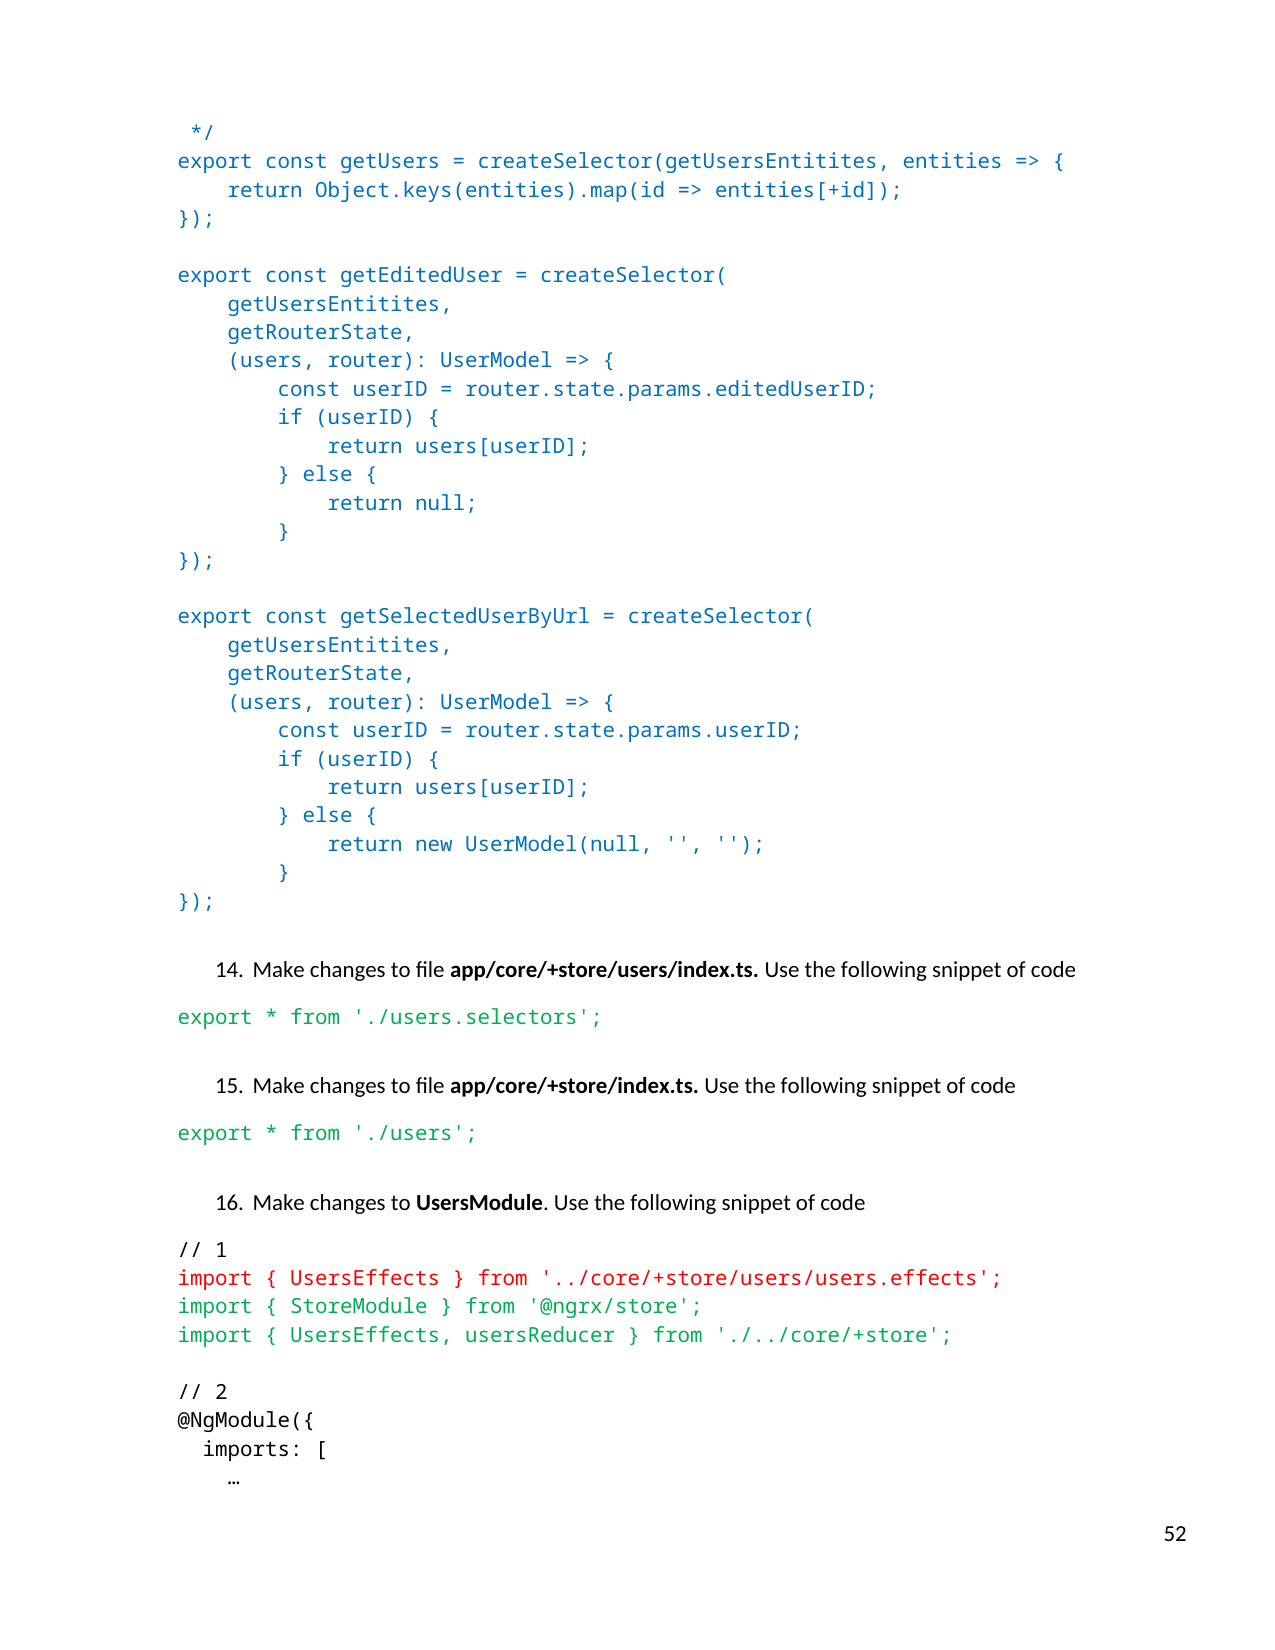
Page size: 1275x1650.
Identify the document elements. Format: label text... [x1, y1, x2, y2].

text (users, router): UserModel => { [177, 346, 1186, 374]
text getRouterState, [177, 317, 1186, 346]
text return users[userID]; [177, 772, 1186, 801]
text return users[userID]; [177, 431, 1186, 459]
text if (userID) { [177, 402, 1186, 431]
text const userID = router.state.params.userID; [177, 715, 1186, 744]
text getUsersEntitites, [177, 289, 1186, 317]
text } else { [177, 459, 1186, 488]
text return null; [177, 488, 1186, 516]
text }); [177, 545, 1186, 573]
text // 1 [177, 1235, 1186, 1263]
text import { UsersEffects } from '../core/+store/users/users.effects'; [177, 1263, 1186, 1292]
list Make changes to file app/core/+store/users/index.ts. Use the following snippet of code [215, 955, 1186, 983]
list Make changes to file app/core/+store/index.ts. Use the following snippet of code [215, 1072, 1186, 1099]
text getRouterState, [177, 658, 1186, 687]
text } [177, 516, 1186, 545]
text }); [177, 886, 1186, 914]
text const userID = router.state.params.editedUserID; [177, 374, 1186, 402]
text export const getUsers = createSelector(getUsersEntitites, entities => { [177, 147, 1186, 175]
text export * from './users'; [177, 1118, 1186, 1147]
text return Object.keys(entities).map(id => entities[+id]); [177, 175, 1186, 203]
text imports: [ [177, 1434, 1186, 1462]
text return new UserModel(null, '', ''); [177, 829, 1186, 857]
text if (userID) { [177, 744, 1186, 772]
text import { StoreModule } from '@ngrx/store'; [177, 1292, 1186, 1320]
text getUsersEntitites, [177, 630, 1186, 658]
text … [177, 1462, 1186, 1491]
text } else { [177, 801, 1186, 829]
text import { UsersEffects, usersReducer } from './../core/+store'; [177, 1320, 1186, 1348]
text (users, router): UserModel => { [177, 687, 1186, 715]
text export * from './users.selectors'; [177, 1002, 1186, 1031]
text export const getEditedUser = createSelector( [177, 260, 1186, 289]
text // 2 [177, 1377, 1186, 1405]
text */ [177, 118, 1186, 147]
text export const getSelectedUserByUrl = createSelector( [177, 602, 1186, 630]
text } [177, 857, 1186, 886]
text }); [177, 203, 1186, 232]
list Make changes to UsersModule. Use the following snippet of code [215, 1188, 1186, 1216]
text @NgModule({ [177, 1405, 1186, 1434]
